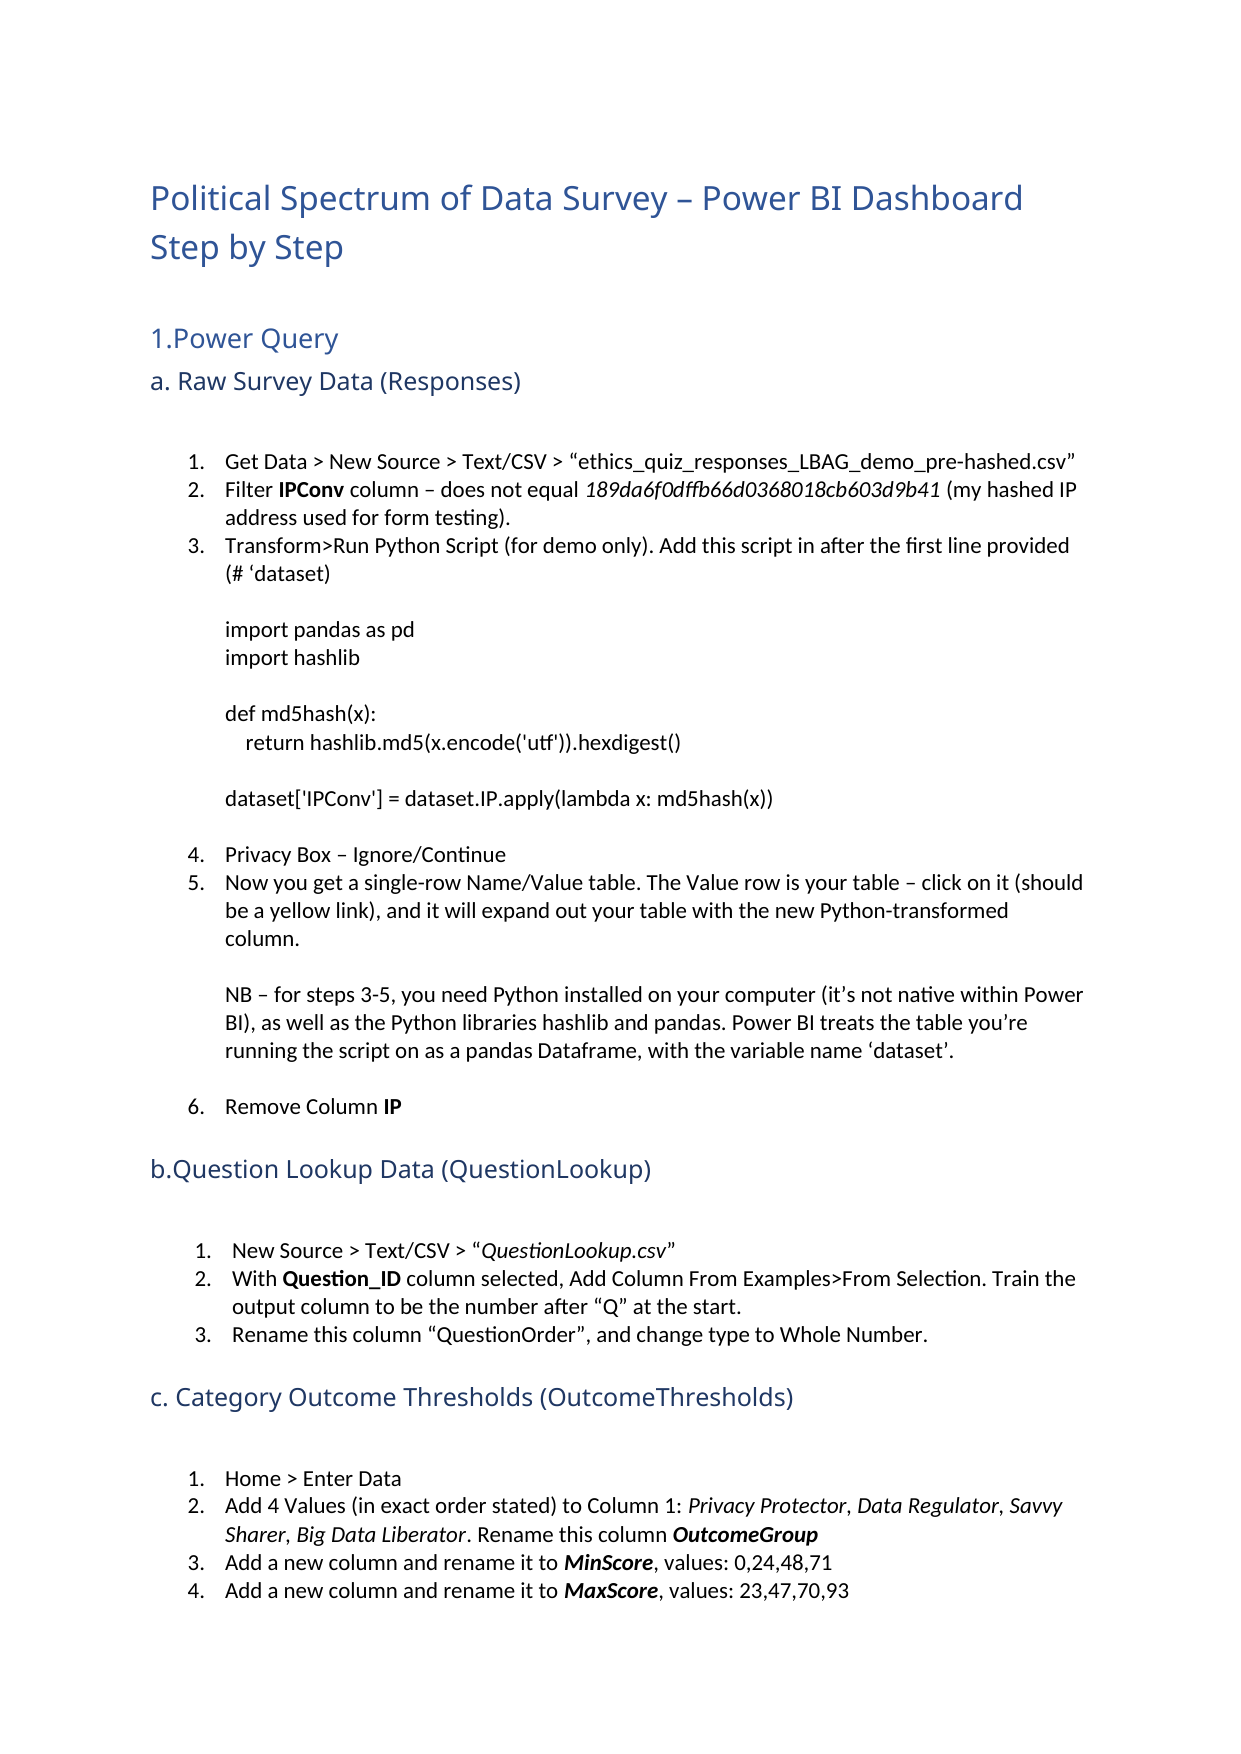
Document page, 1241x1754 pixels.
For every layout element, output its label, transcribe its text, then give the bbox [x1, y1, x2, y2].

list New Source > Text/CSV > “QuestionLookup.csv” [194, 1236, 1090, 1264]
subtitle a. Raw Survey Data (Responses) [150, 364, 1090, 398]
list Add a new column and rename it to MaxScore, values: 23,47,70,93 [187, 1576, 1090, 1604]
list Remove Column IP [187, 1092, 1090, 1120]
list Now you get a single-row Name/Value table. The Value row is your table – click on it (should be a yellow link), and it will expand out your table with the new Python-transformed column. [187, 868, 1090, 952]
text import pandas as pd [225, 616, 1090, 643]
list Add 4 Values (in exact order stated) to Column 1: Privacy Protector, Data Regulator, Savvy Sharer, Big Data Liberator. Rename this column OutcomeGroup [187, 1492, 1090, 1548]
subtitle Political Spectrum of Data Survey – Power BI Dashboard Step by Step [150, 175, 1090, 269]
subtitle c. Category Outcome Thresholds (OutcomeThresholds) [150, 1380, 1090, 1414]
list With Question_ID column selected, Add Column From Examples>From Selection. Train the output column to be the number after “Q” at the start. [194, 1264, 1090, 1320]
list Add a new column and rename it to MinScore, values: 0,24,48,71 [187, 1548, 1090, 1576]
text NB – for steps 3-5, you need Python installed on your computer (it’s not native within Power BI), as well as the Python libraries hashlib and pandas. Power BI treats the table you’re running the script on as a pandas Dataframe, with the variable name ‘dataset’. [225, 980, 1090, 1064]
list Home > Enter Data [187, 1464, 1090, 1492]
subtitle 1.Power Query [150, 320, 1090, 357]
text dataset['IPConv'] = dataset.IP.apply(lambda x: md5hash(x)) [225, 784, 1090, 812]
list Privacy Box – Ignore/Continue [187, 840, 1090, 868]
list Get Data > New Source > Text/CSV > “ethics_quiz_responses_LBAG_demo_pre-hashed.csv” [187, 447, 1090, 475]
subtitle b.Question Lookup Data (QuestionLookup) [150, 1152, 1090, 1186]
list Transform>Run Python Script (for demo only). Add this script in after the first line provided (# ‘dataset) [187, 531, 1090, 587]
list Filter IPConv column – does not equal 189da6f0dffb66d0368018cb603d9b41 (my hashed IP address used for form testing). [187, 475, 1090, 531]
text return hashlib.md5(x.encode('utf')).hexdigest() [225, 728, 1090, 756]
text def md5hash(x): [225, 699, 1090, 728]
text import hashlib [225, 643, 1090, 672]
list Rename this column “QuestionOrder”, and change type to Whole Number. [194, 1320, 1090, 1348]
